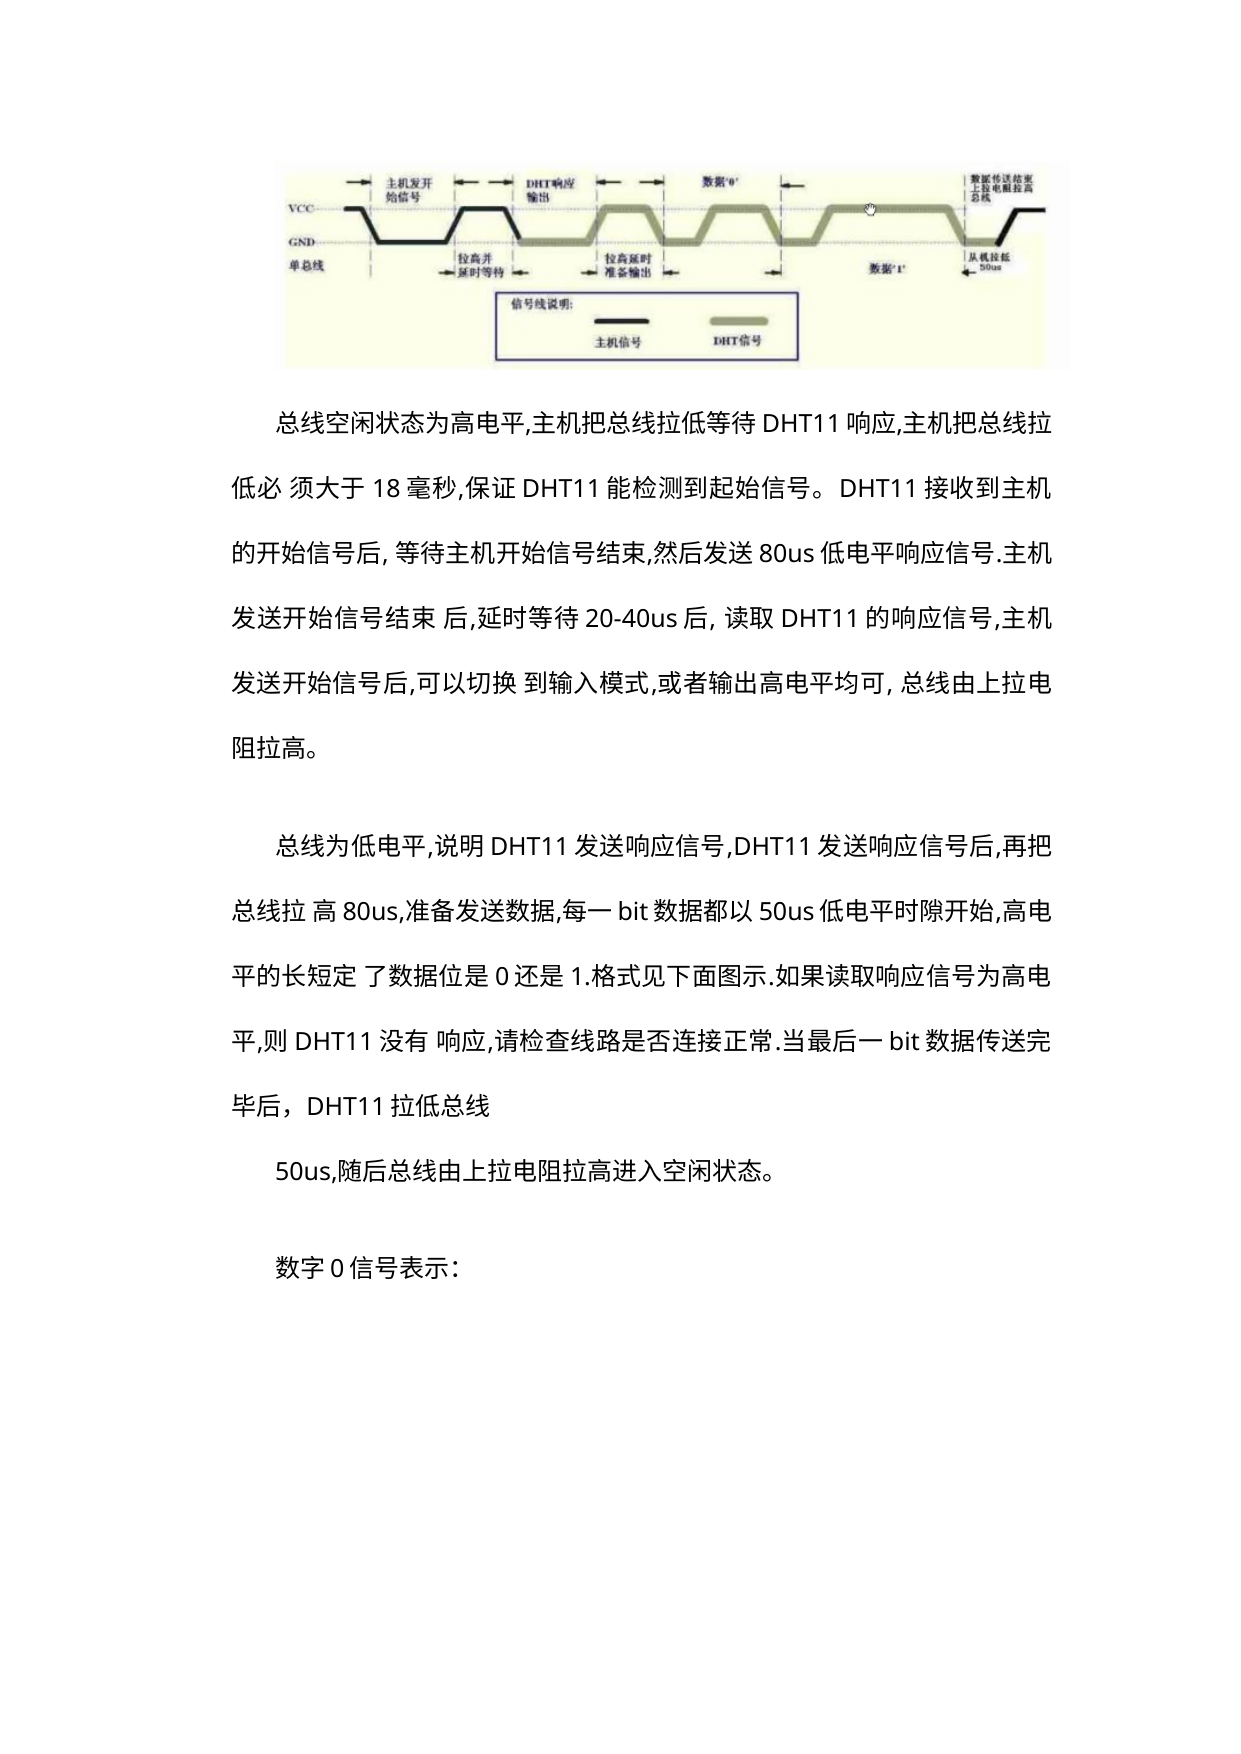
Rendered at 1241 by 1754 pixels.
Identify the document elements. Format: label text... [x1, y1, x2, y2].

list 总线空闲状态为高电平,主机把总线拉低等待DHT11响应,主机把总线拉低必 须大于18毫秒,保证DHT11能检测到起始信号。DHT11接收到主机的开始信号后, 等待主机开始信号结束,然后发送80us低电平响应信号.主机发送开始信号结束 后,延时等待20-40us后, 读取DHT11的响应信号,主机发送开始信号后,可以切换 到输入模式,或者输出高电平均可, 总线由上拉电阻拉高。 [231, 389, 1053, 779]
list 总线为低电平,说明DHT11发送响应信号,DHT11发送响应信号后,再把总线拉 高80us,准备发送数据,每一bit数据都以50us低电平时隙开始,高电平的长短定 了数据位是0还是1.格式见下面图示.如果读取响应信号为高电平,则DHT11没有 响应,请检查线路是否连接正常.当最后一bit数据传送完毕后，DHT11拉低总线 [231, 812, 1053, 1137]
picture [275, 161, 1070, 370]
list 50us,随后总线由上拉电阻拉高进入空闲状态。 [231, 1137, 1053, 1202]
list 数字0信号表示： [231, 1234, 1053, 1299]
